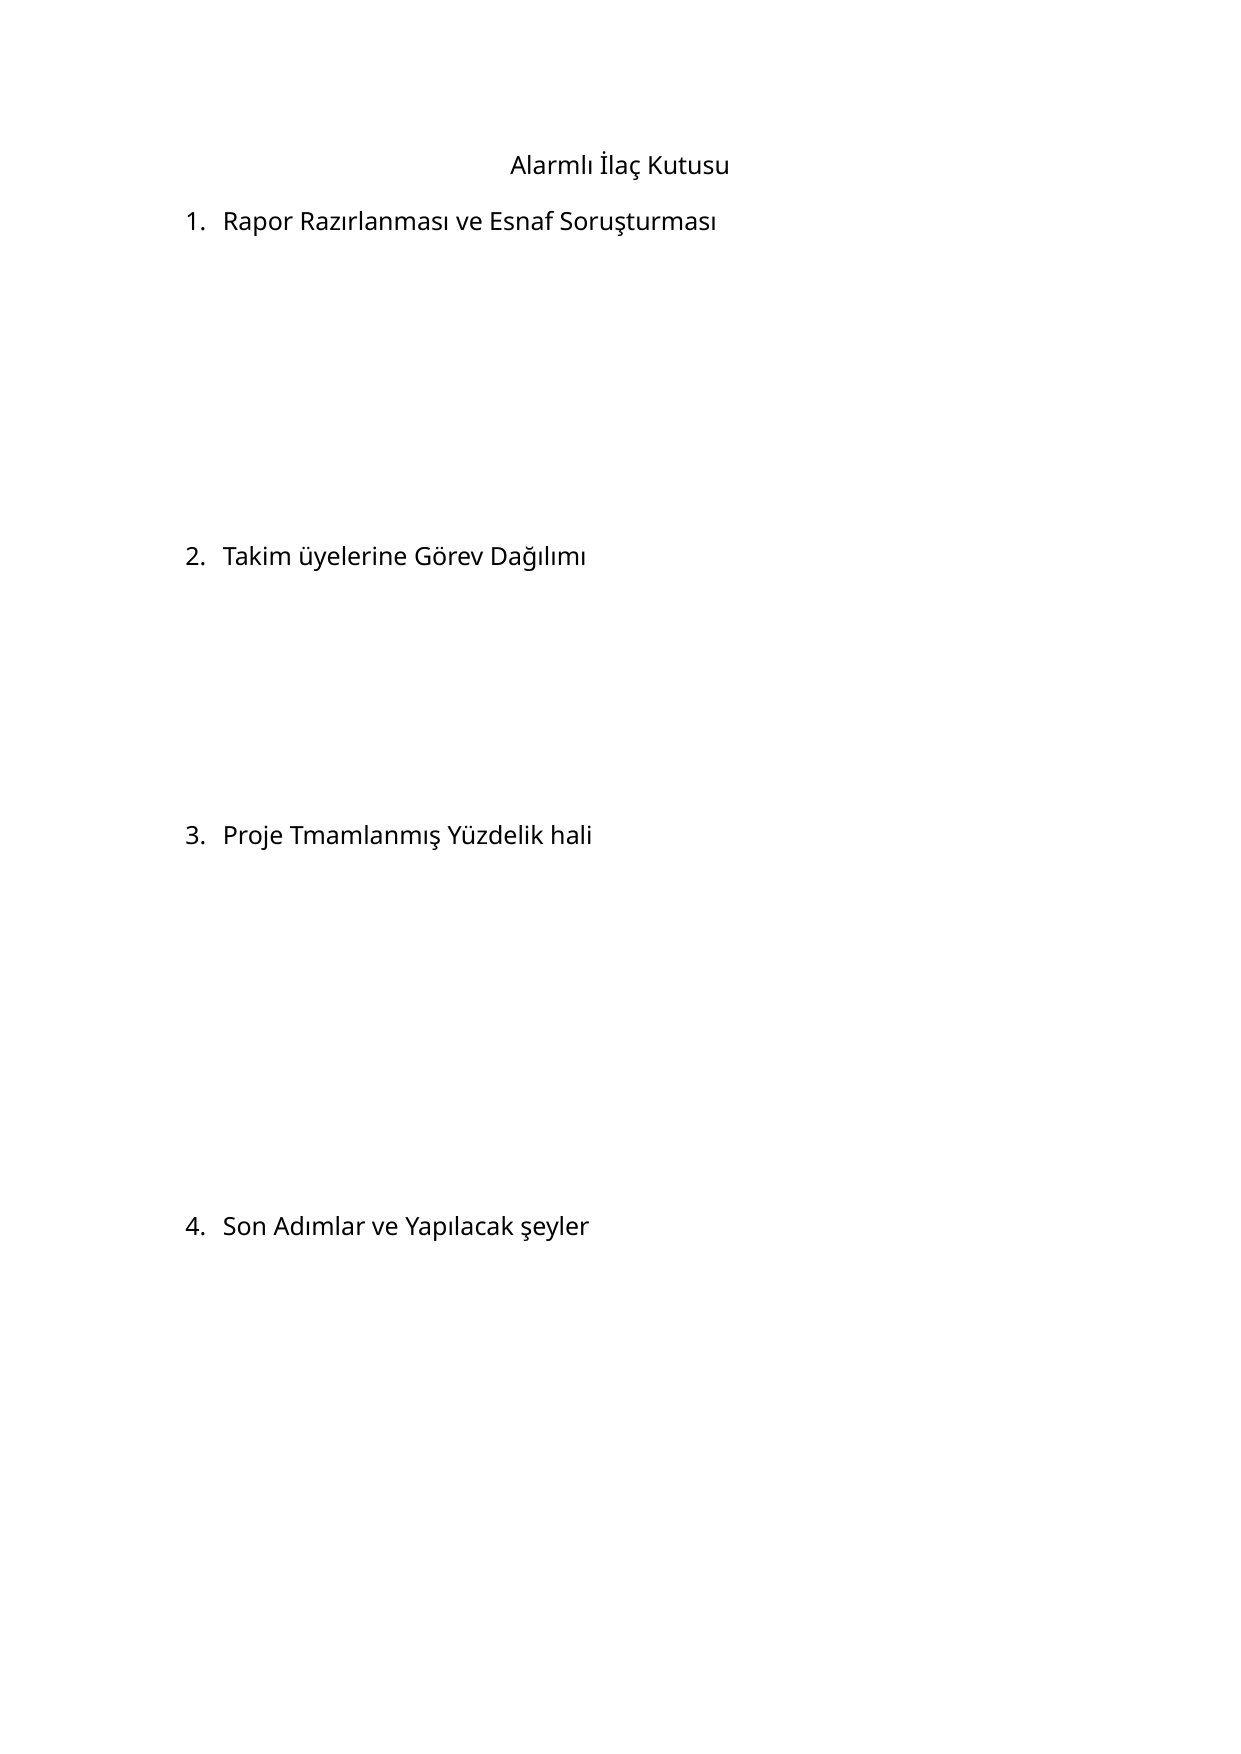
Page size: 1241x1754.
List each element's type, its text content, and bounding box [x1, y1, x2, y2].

list Takim üyelerine Görev Dağılımı [185, 538, 1093, 572]
list Son Adımlar ve Yapılacak şeyler [185, 1208, 1093, 1242]
text Alarmlı İlaç Kutusu [148, 148, 1093, 182]
list Proje Tmamlanmış Yüzdelik hali [185, 818, 1093, 852]
list Rapor Razırlanması ve Esnaf Soruşturması [185, 203, 1093, 237]
